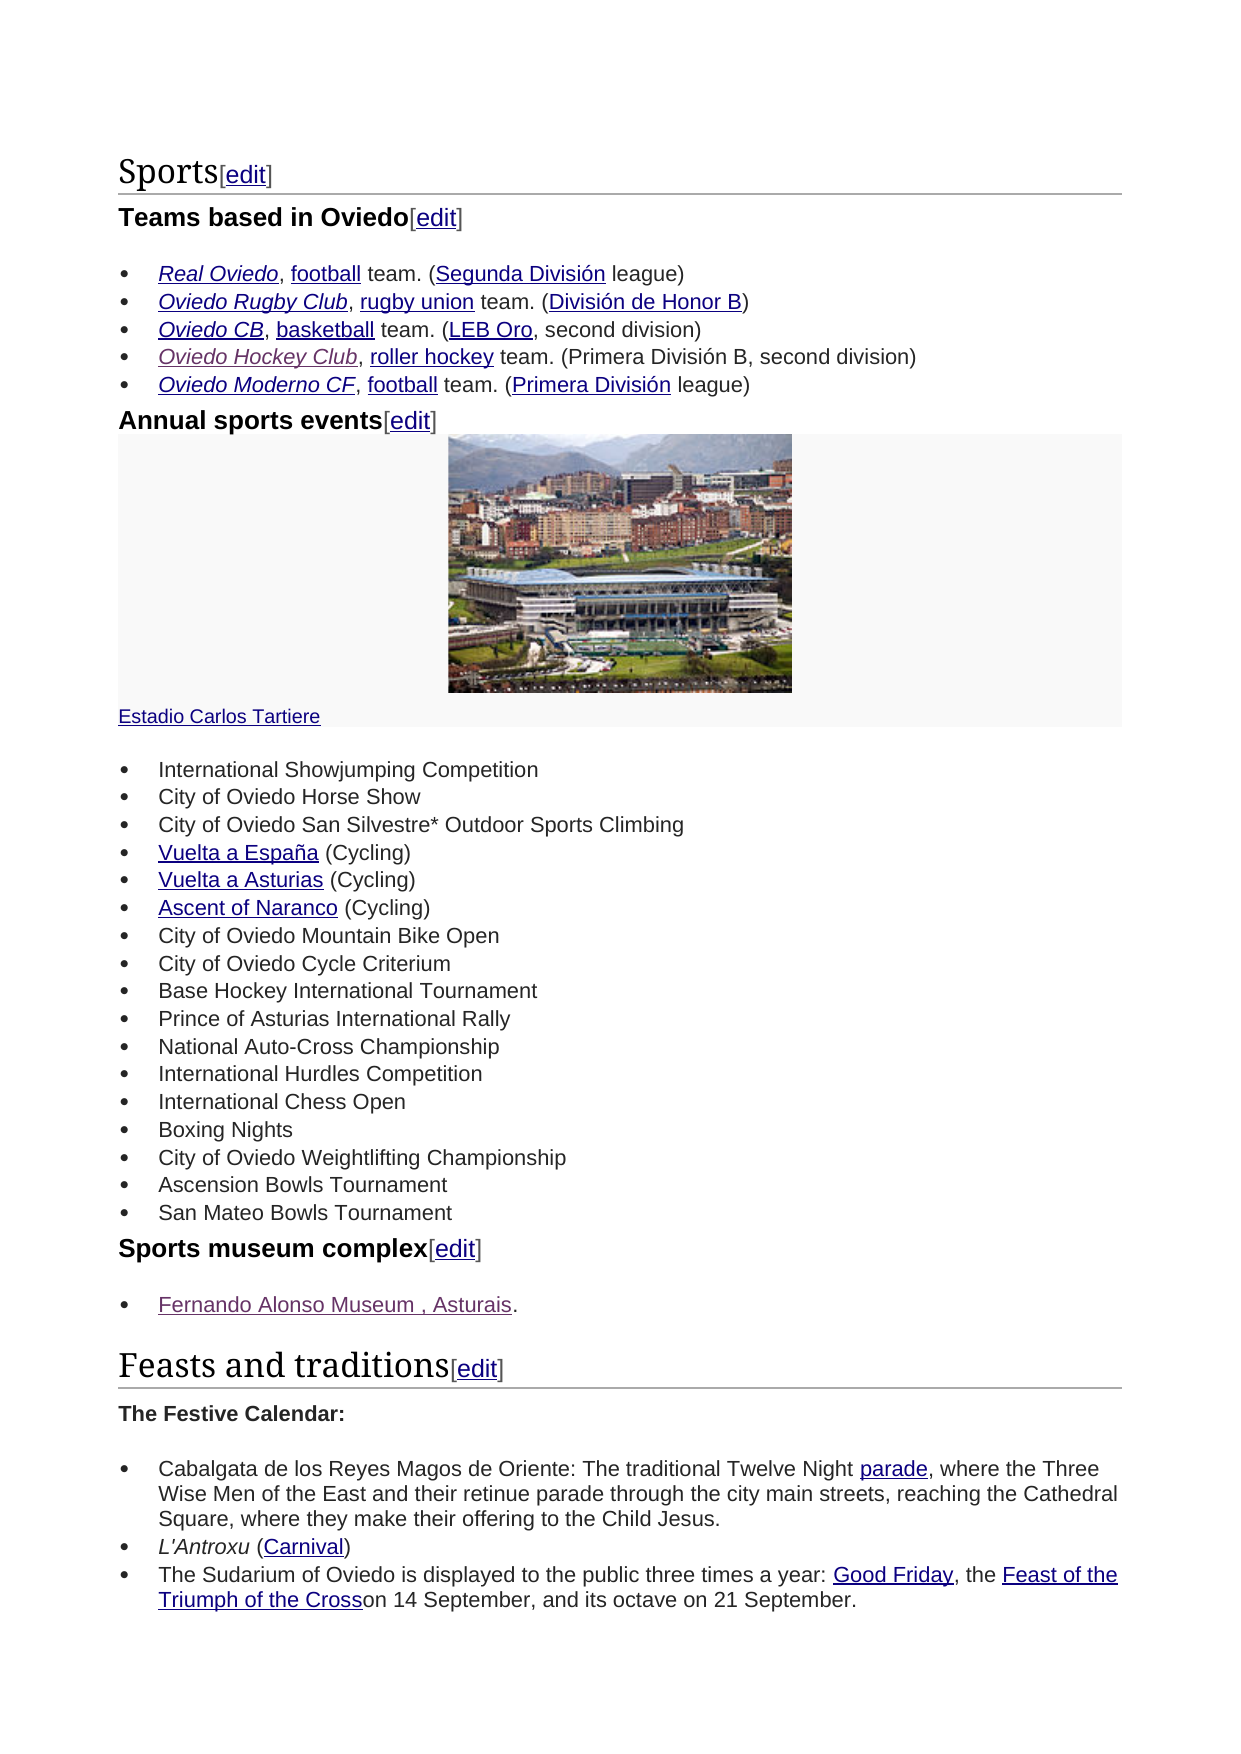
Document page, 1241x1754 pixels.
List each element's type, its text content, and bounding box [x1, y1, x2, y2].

text Teams based in Oviedo[edit] [118, 202, 1122, 232]
text Sports[edit] [118, 148, 1122, 193]
list Oviedo Rugby Club, rugby union team. (División de Honor B) [121, 289, 1122, 314]
list City of Oviedo Cycle Criterium [121, 951, 1122, 976]
list City of Oviedo Weightlifting Championship [121, 1144, 1122, 1170]
list The Sudarium of Oviedo is displayed to the public three times a year: Good Friday, the Feast of the Triumph of the Crosson 14 September, and its octave on 21 September. [121, 1562, 1122, 1612]
list Prince of Asturias International Rally [121, 1006, 1122, 1031]
list International Hurdles Competition [121, 1061, 1122, 1087]
text Feasts and traditions[edit] [118, 1342, 1122, 1387]
list International Chess Open [121, 1089, 1122, 1114]
picture [448, 434, 792, 693]
list Vuelta a Asturias (Cycling) [121, 867, 1122, 893]
list Vuelta a España (Cycling) [121, 840, 1122, 865]
list Boxing Nights [121, 1117, 1122, 1142]
list International Showjumping Competition [121, 757, 1122, 782]
list Real Oviedo, football team. (Segunda División league) [121, 261, 1122, 286]
list Base Hockey International Tournament [121, 978, 1122, 1003]
list Ascension Bowls Tournament [121, 1172, 1122, 1197]
text Sports museum complex[edit] [118, 1233, 1122, 1262]
list Cabalgata de los Reyes Magos de Oriente: The traditional Twelve Night parade, where the Three Wise Men of the East and their retinue parade through the city main streets, reaching the Cathedral Square, where they make their offering to the Child Jesus. [121, 1456, 1122, 1531]
list Oviedo CB, basketball team. (LEB Oro, second division) [121, 317, 1122, 342]
list Oviedo Hockey Club, roller hockey team. (Primera División B, second division) [121, 344, 1122, 369]
list City of Oviedo San Silvestre* Outdoor Sports Climbing [121, 812, 1122, 837]
list San Mateo Bowls Tournament [121, 1200, 1122, 1225]
list Fernando Alonso Museum , Asturais. [121, 1292, 1122, 1317]
list Ascent of Naranco (Cycling) [121, 895, 1122, 920]
text Estadio Carlos Tartiere [118, 692, 1122, 727]
list National Auto-Cross Championship [121, 1034, 1122, 1059]
text Annual sports events[edit] [118, 405, 1122, 434]
list City of Oviedo Mountain Bike Open [121, 923, 1122, 948]
text The Festive Calendar: [118, 1401, 1122, 1427]
list L'Antroxu (Carnival) [121, 1534, 1122, 1559]
list Oviedo Moderno CF, football team. (Primera División league) [121, 372, 1122, 397]
list City of Oviedo Horse Show [121, 784, 1122, 809]
